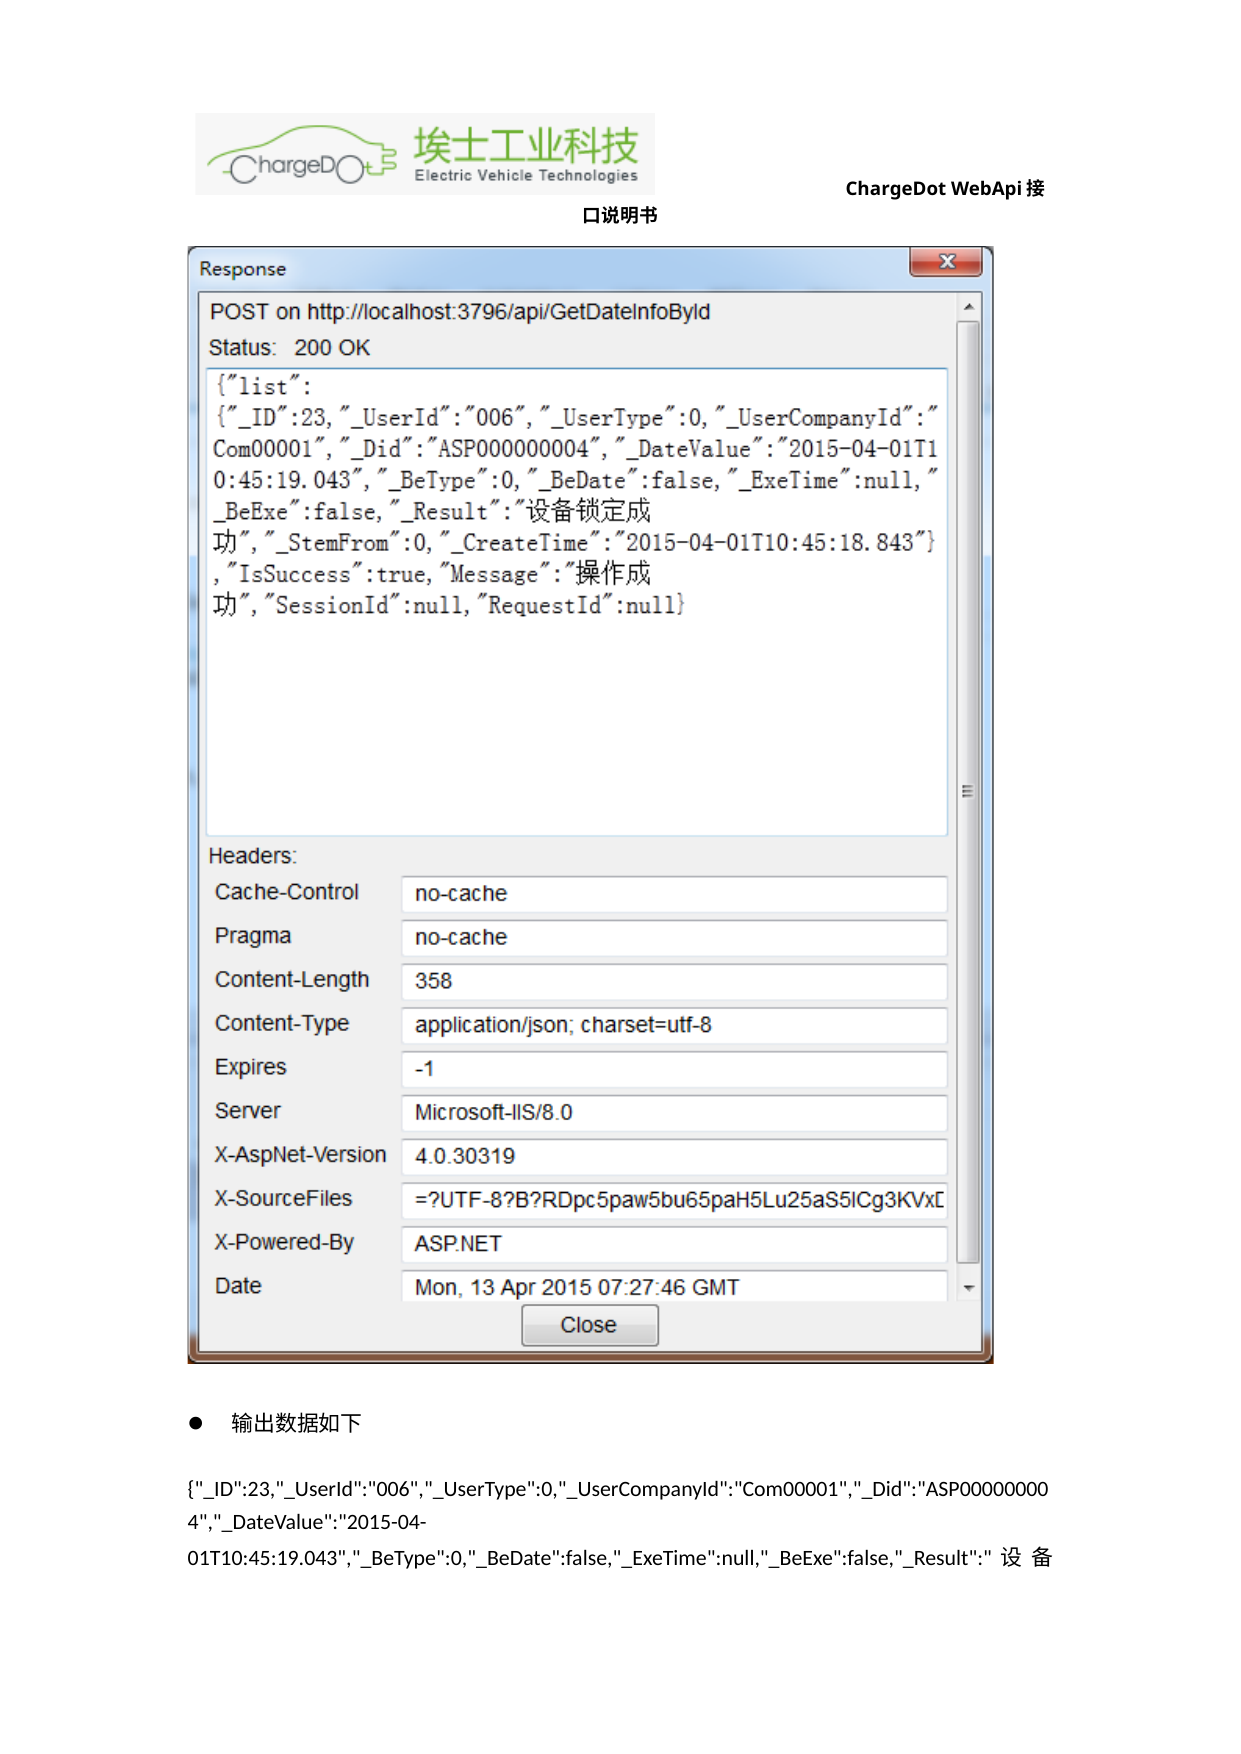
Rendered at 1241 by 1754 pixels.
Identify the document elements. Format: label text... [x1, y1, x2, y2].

list 输出数据如下 [187, 1406, 1053, 1438]
picture [187, 246, 994, 1364]
picture [195, 113, 655, 195]
